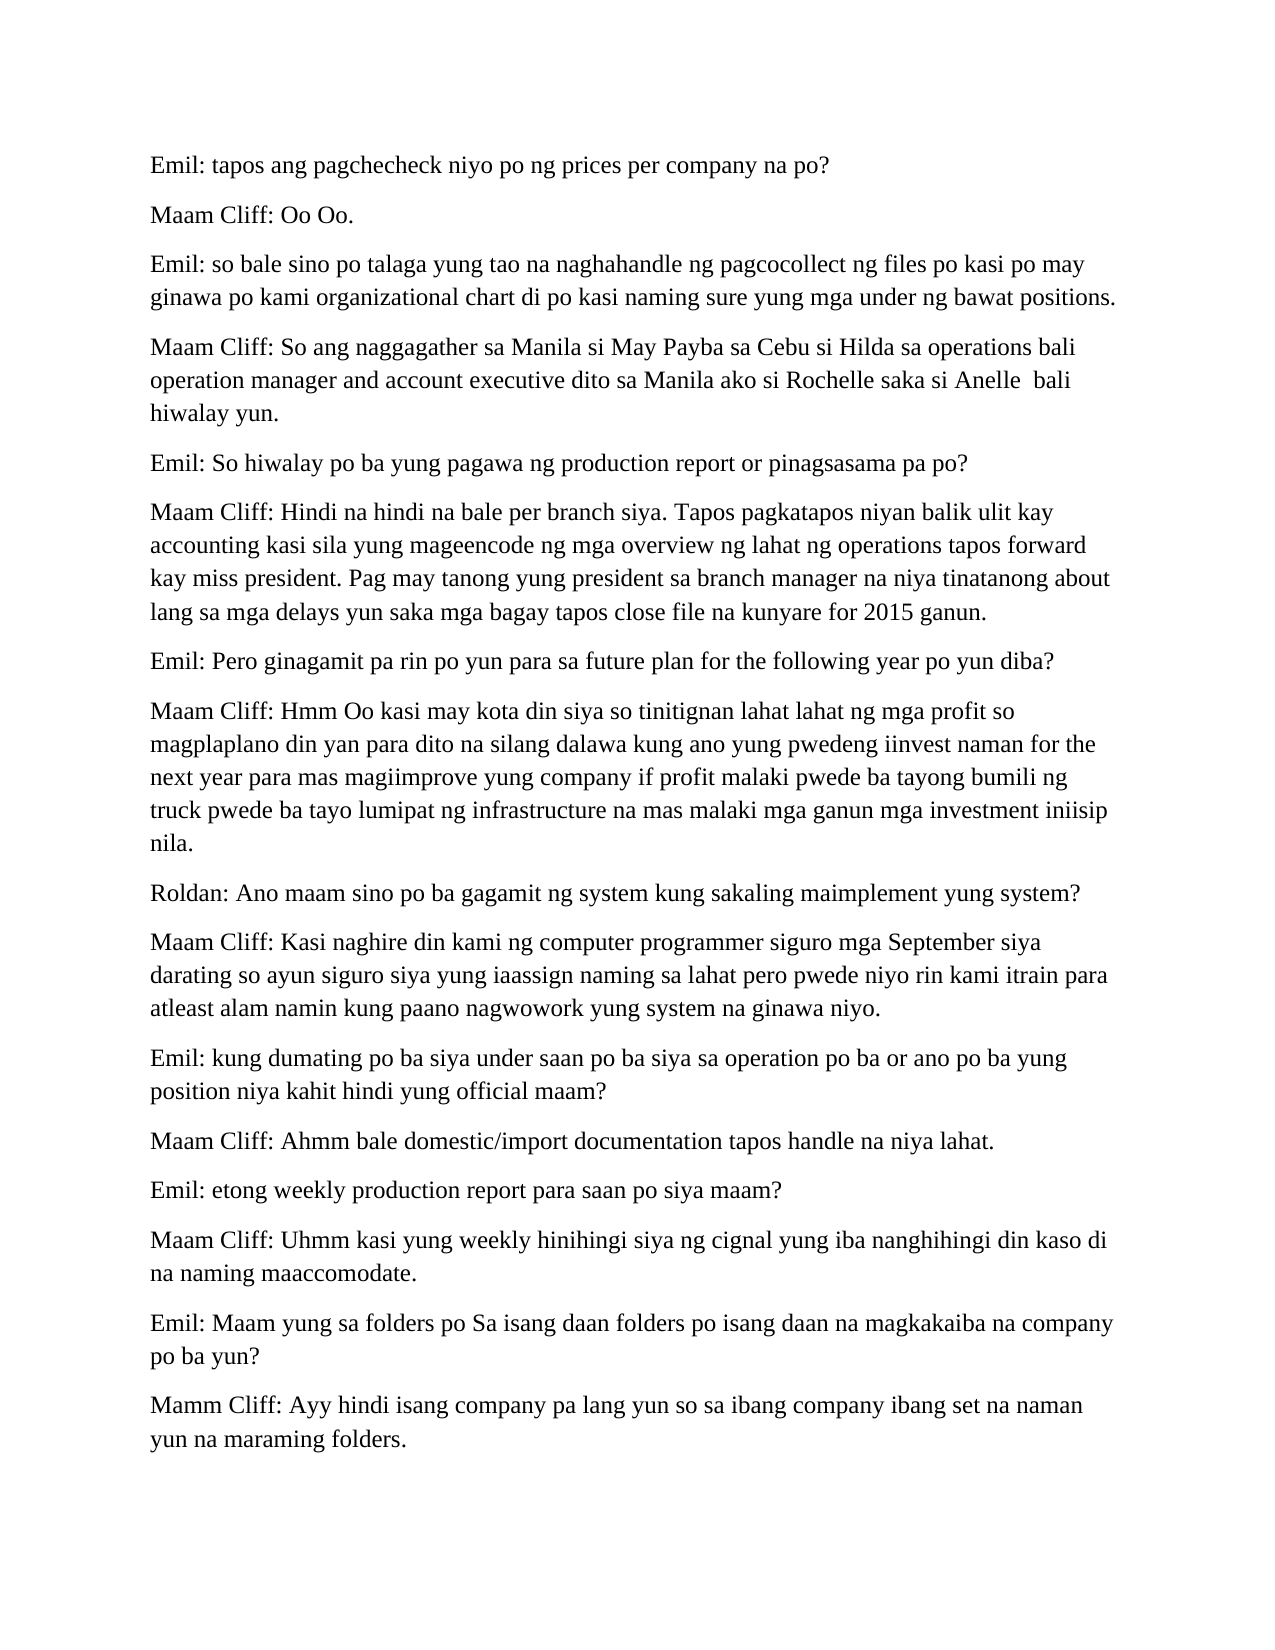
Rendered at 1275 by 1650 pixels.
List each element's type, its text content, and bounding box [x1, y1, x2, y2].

text Maam Cliff: Uhmm kasi yung weekly hinihingi siya ng cignal yung iba nanghihingi din kaso di na naming maaccomodate. [150, 1225, 1125, 1287]
text Maam Cliff: Hindi na hindi na bale per branch siya. Tapos pagkatapos niyan balik ulit kay accounting kasi sila yung mageencode ng mga overview ng lahat ng operations tapos forward kay miss president. Pag may tanong yung president sa branch manager na niya tinatanong about lang sa mga delays yun saka mga bagay tapos close file na kunyare for 2015 ganun. [150, 497, 1125, 625]
text Maam Cliff: So ang naggagather sa Manila si May Payba sa Cebu si Hilda sa operations bali operation manager and account executive dito sa Manila ako si Rochelle saka si Anelle bali hiwalay yun. [150, 332, 1125, 427]
text Emil: Maam yung sa folders po Sa isang daan folders po isang daan na magkakaiba na company po ba yun? [150, 1308, 1125, 1370]
text Roldan: Ano maam sino po ba gagamit ng system kung sakaling maimplement yung system? [150, 878, 1125, 906]
text Mamm Cliff: Ayy hindi isang company pa lang yun so sa ibang company ibang set na naman yun na maraming folders. [150, 1391, 1125, 1452]
text Emil: kung dumating po ba siya under saan po ba siya sa operation po ba or ano po ba yung position niya kahit hindi yung official maam? [150, 1043, 1125, 1105]
text Maam Cliff: Oo Oo. [150, 200, 1125, 228]
text Emil: So hiwalay po ba yung pagawa ng production report or pinagsasama pa po? [150, 448, 1125, 477]
text Emil: etong weekly production report para saan po siya maam? [150, 1176, 1125, 1204]
text Emil: Pero ginagamit pa rin po yun para sa future plan for the following year po yun diba? [150, 646, 1125, 675]
text Maam Cliff: Ahmm bale domestic/import documentation tapos handle na niya lahat. [150, 1126, 1125, 1154]
text Maam Cliff: Hmm Oo kasi may kota din siya so tinitignan lahat lahat ng mga profit so magplaplano din yan para dito na silang dalawa kung ano yung pwedeng iinvest naman for the next year para mas magiimprove yung company if profit malaki pwede ba tayong bumili ng truck pwede ba tayo lumipat ng infrastructure na mas malaki mga ganun mga investment iniisip nila. [150, 696, 1125, 857]
text Emil: tapos ang pagchecheck niyo po ng prices per company na po? [150, 150, 1125, 179]
text Emil: so bale sino po talaga yung tao na naghahandle ng pagcocollect ng files po kasi po may ginawa po kami organizational chart di po kasi naming sure yung mga under ng bawat positions. [150, 249, 1125, 311]
text Maam Cliff: Kasi naghire din kami ng computer programmer siguro mga September siya darating so ayun siguro siya yung iaassign naming sa lahat pero pwede niyo rin kami itrain para atleast alam namin kung paano nagwowork yung system na ginawa niyo. [150, 927, 1125, 1022]
